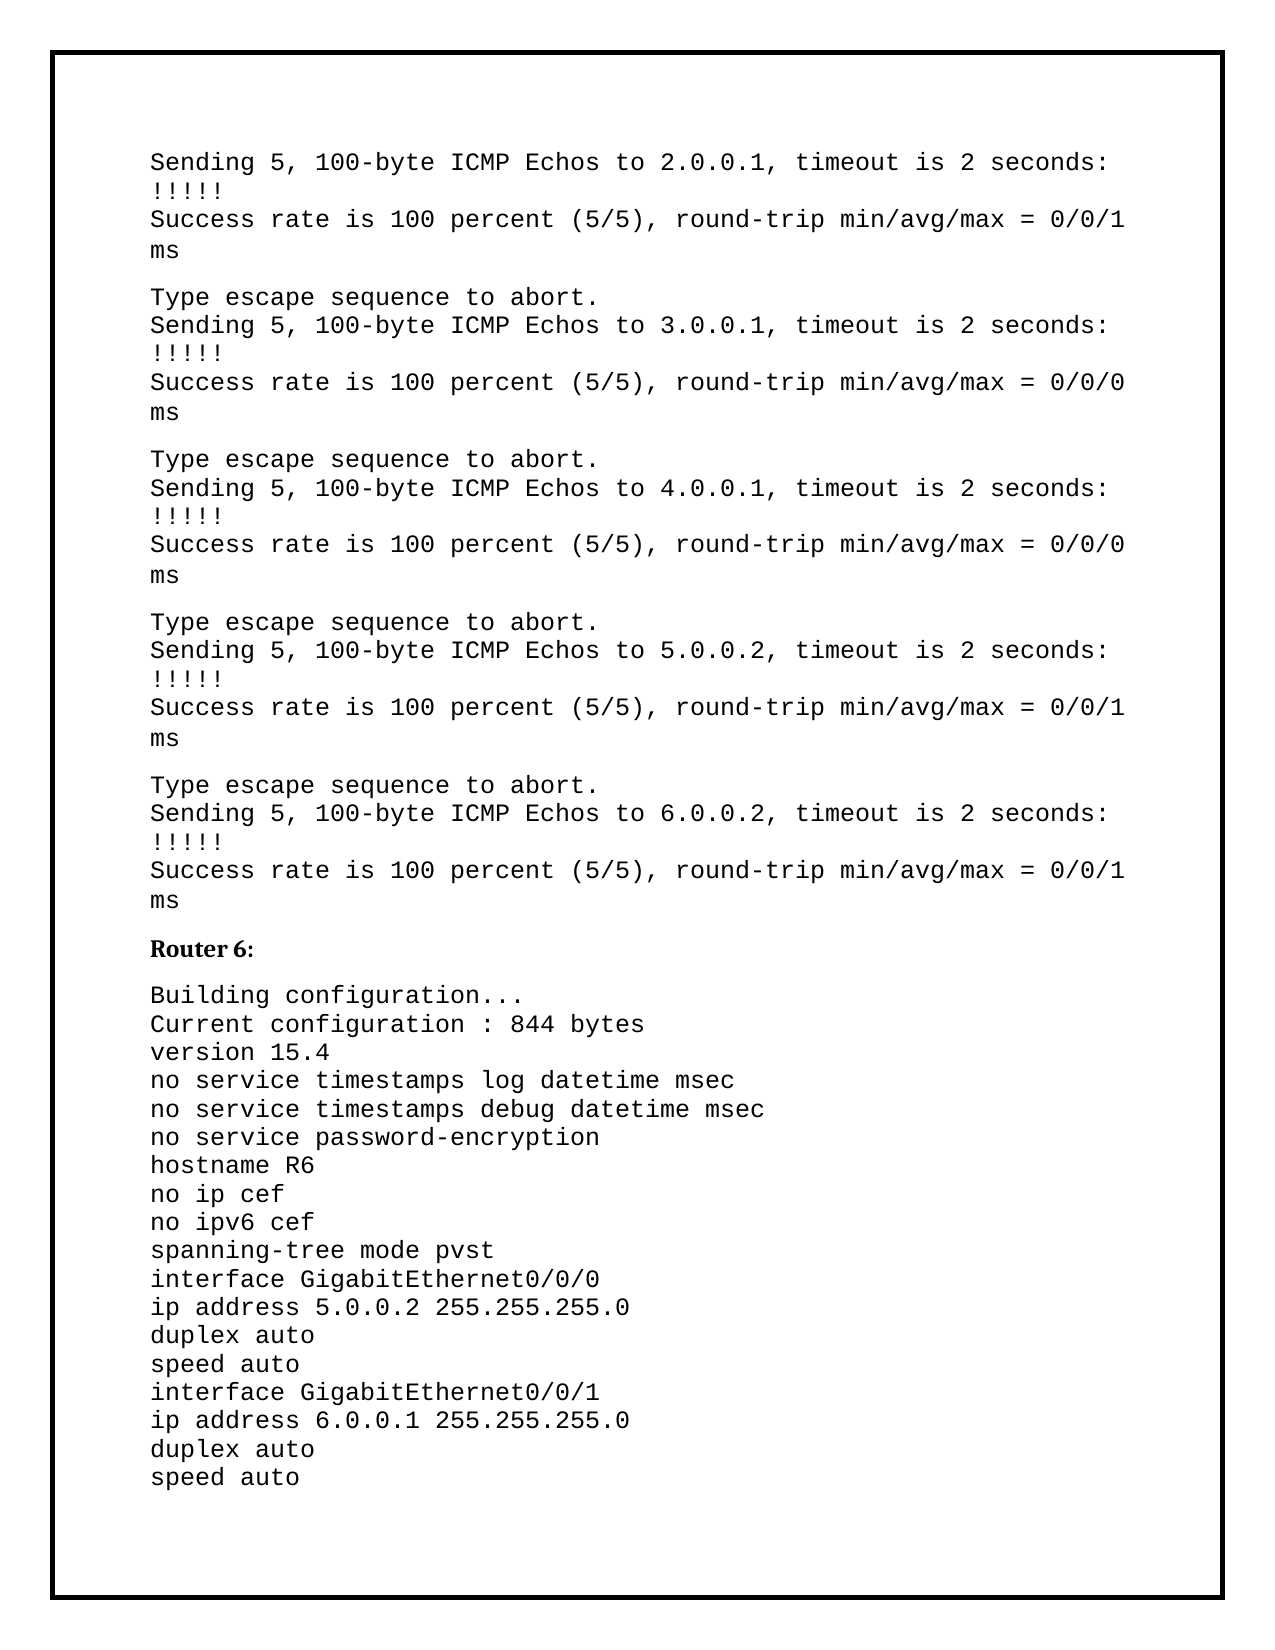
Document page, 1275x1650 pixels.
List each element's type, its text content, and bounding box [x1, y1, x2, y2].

text Building configuration... [150, 983, 1125, 1011]
text interface GigabitEthernet0/0/0 [150, 1266, 1125, 1294]
text Sending 5, 100-byte ICMP Echos to 2.0.0.1, timeout is 2 seconds: [150, 150, 1125, 178]
text Router 6: [150, 935, 1125, 964]
text duplex auto [150, 1436, 1125, 1464]
text Sending 5, 100-byte ICMP Echos to 5.0.0.2, timeout is 2 seconds: [150, 638, 1125, 666]
text Type escape sequence to abort. [150, 772, 1125, 801]
text Success rate is 100 percent (5/5), round-trip min/avg/max = 0/0/1 ms [150, 207, 1125, 266]
text speed auto [150, 1464, 1125, 1493]
text Success rate is 100 percent (5/5), round-trip min/avg/max = 0/0/0 ms [150, 532, 1125, 591]
text Success rate is 100 percent (5/5), round-trip min/avg/max = 0/0/1 ms [150, 857, 1125, 916]
text interface GigabitEthernet0/0/1 [150, 1379, 1125, 1408]
text !!!!! [150, 341, 1125, 369]
text Sending 5, 100-byte ICMP Echos to 4.0.0.1, timeout is 2 seconds: [150, 475, 1125, 504]
text no service timestamps debug datetime msec [150, 1096, 1125, 1124]
text !!!!! [150, 829, 1125, 857]
text Sending 5, 100-byte ICMP Echos to 3.0.0.1, timeout is 2 seconds: [150, 313, 1125, 341]
text Type escape sequence to abort. [150, 610, 1125, 638]
text ip address 5.0.0.2 255.255.255.0 [150, 1294, 1125, 1323]
text no ip cef [150, 1181, 1125, 1209]
text Current configuration : 844 bytes [150, 1011, 1125, 1039]
text !!!!! [150, 178, 1125, 207]
text Success rate is 100 percent (5/5), round-trip min/avg/max = 0/0/0 ms [150, 369, 1125, 428]
text !!!!! [150, 504, 1125, 532]
text no service timestamps log datetime msec [150, 1068, 1125, 1096]
text no ipv6 cef [150, 1209, 1125, 1238]
text Type escape sequence to abort. [150, 447, 1125, 475]
text Type escape sequence to abort. [150, 284, 1125, 313]
text no service password-encryption [150, 1124, 1125, 1153]
text !!!!! [150, 666, 1125, 695]
text duplex auto [150, 1323, 1125, 1351]
text speed auto [150, 1351, 1125, 1379]
text hostname R6 [150, 1153, 1125, 1181]
text version 15.4 [150, 1039, 1125, 1068]
text Sending 5, 100-byte ICMP Echos to 6.0.0.2, timeout is 2 seconds: [150, 801, 1125, 829]
text spanning-tree mode pvst [150, 1238, 1125, 1266]
text ip address 6.0.0.1 255.255.255.0 [150, 1408, 1125, 1436]
text Success rate is 100 percent (5/5), round-trip min/avg/max = 0/0/1 ms [150, 695, 1125, 754]
